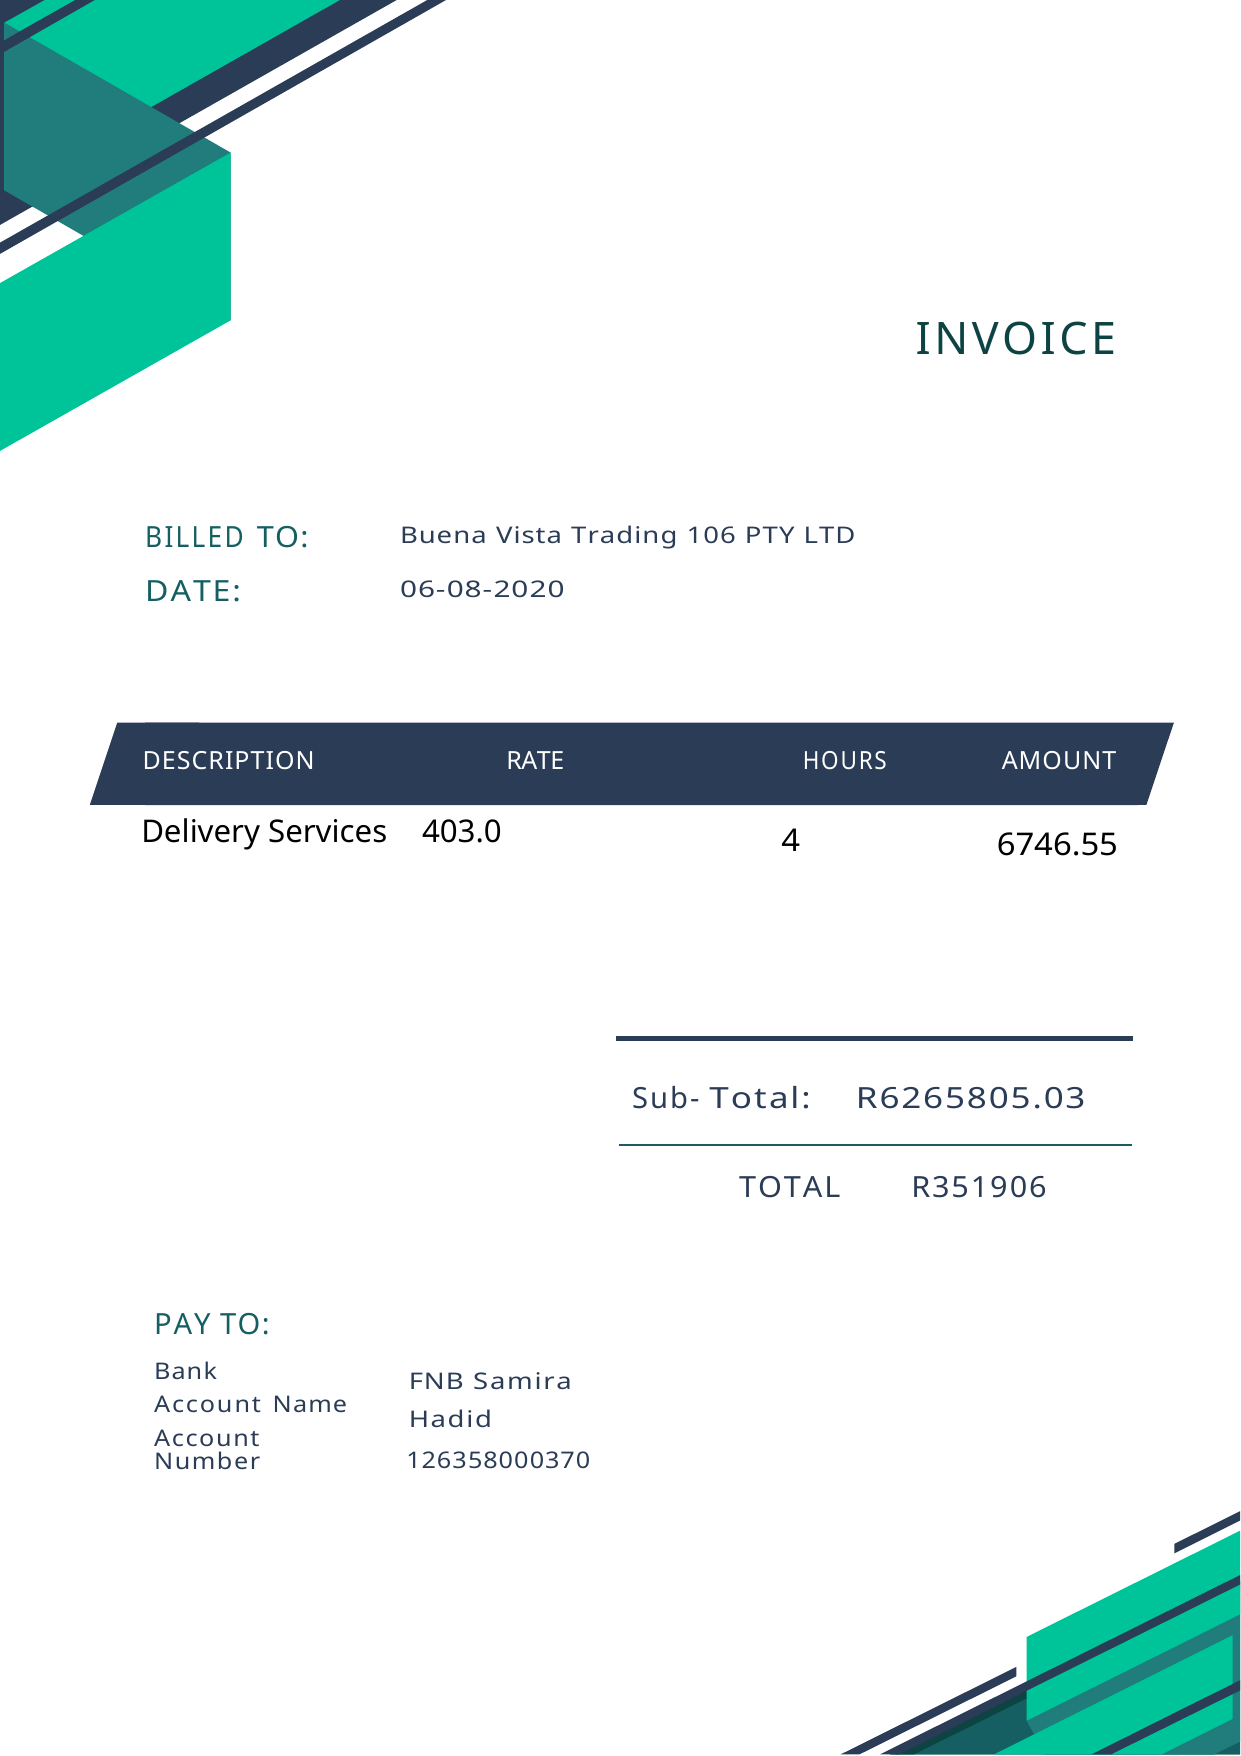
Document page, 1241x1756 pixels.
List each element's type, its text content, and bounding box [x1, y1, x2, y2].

text FNB Samira Hadid [408, 1365, 636, 1434]
text 126358000370 [406, 1441, 1159, 1476]
text 4 [781, 818, 943, 861]
text 6746.55 [997, 822, 1159, 864]
subtitle Sub- Total: R6265805.03 [632, 1077, 1159, 1117]
text INVOICE [129, 306, 1116, 367]
text Delivery Services 403.0 [141, 809, 712, 851]
text DATE: 06-08-2020 [145, 566, 1159, 610]
text BILLED TO: Buena Vista Trading 106 PTY LTD [145, 512, 1159, 556]
text Account Name [154, 1388, 360, 1419]
text TOTAL R351906 [739, 1166, 1159, 1206]
text Bank [154, 1355, 360, 1387]
text PAY TO: [154, 1303, 360, 1343]
text Account Number [154, 1427, 360, 1477]
